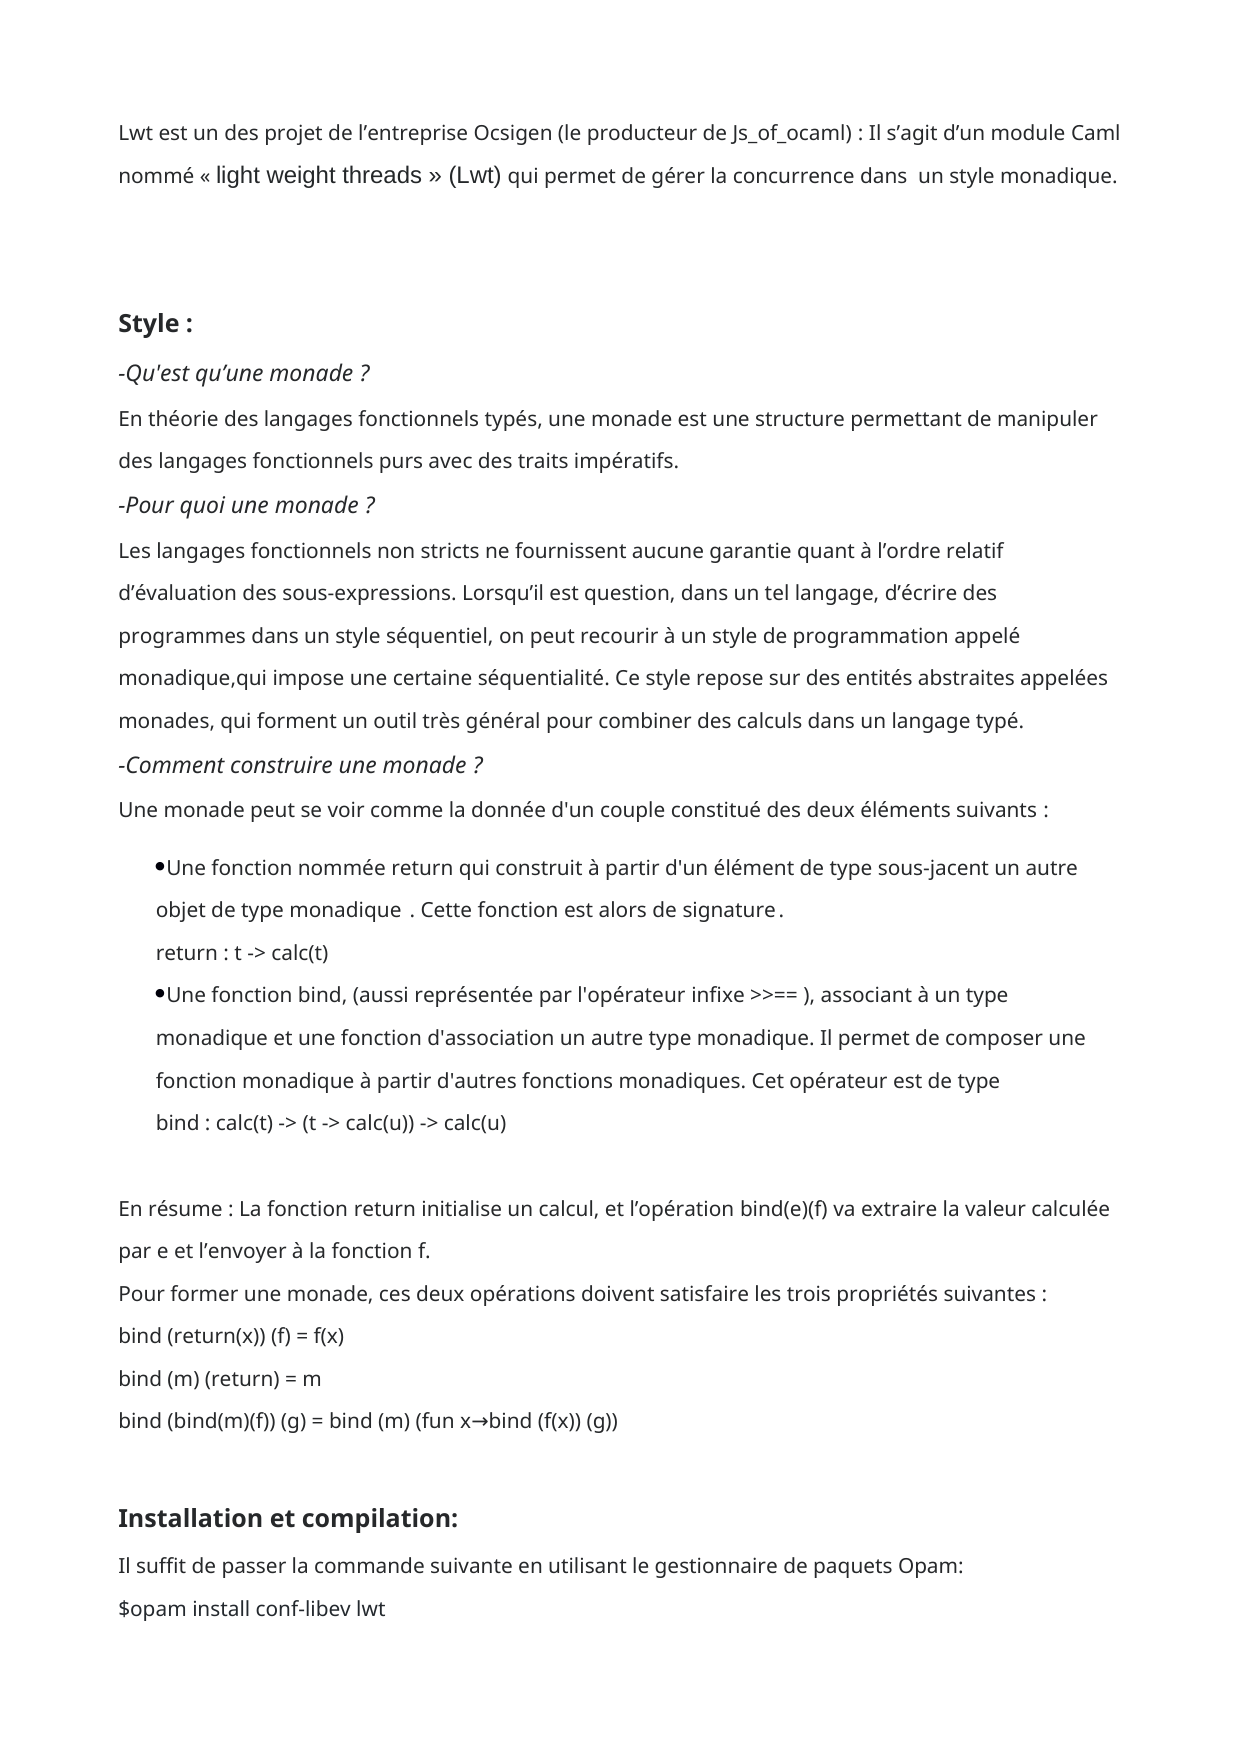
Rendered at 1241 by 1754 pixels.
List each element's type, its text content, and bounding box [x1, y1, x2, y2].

text -Qu'est qu’une monade ? [118, 357, 1122, 388]
list return : t -> calc(t) [156, 938, 1122, 966]
text d’évaluation des sous-expressions. Lorsqu’il est question, dans un tel langage, d’écrire des programmes dans un style séquentiel, on peut recourir à un style de programmation appelé monadique,qui impose une certaine séquentialité. Ce style repose sur des entités abstraites appelées monades, qui forment un outil très général pour combiner des calculs dans un langage typé. [118, 578, 1122, 734]
text bind (m) (return) = m [118, 1364, 1122, 1392]
text Lwt est un des projet de l’entreprise Ocsigen (le producteur de Js_of_ocaml) : Il s’agit d’un module Caml nommé « light weight threads » (Lwt) qui permet de gérer la concurrence dans un style monadique. [118, 118, 1122, 189]
list Une fonction bind, (aussi représentée par l'opérateur infixe >>== ), associant à un type monadique et une fonction d'association un autre type monadique. Il permet de composer une fonction monadique à partir d'autres fonctions monadiques. Cet opérateur est de type [156, 981, 1122, 1094]
text bind (return(x)) (f) = f(x) [118, 1321, 1122, 1350]
list bind : calc(t) -> (t -> calc(u)) -> calc(u) [156, 1108, 1122, 1137]
text $opam install conf-libev lwt [118, 1594, 1122, 1622]
text bind (bind(m)(f)) (g) = bind (m) (fun x→bind (f(x)) (g)) [118, 1407, 1122, 1435]
text En théorie des langages fonctionnels typés, une monade est une structure permettant de manipuler des langages fonctionnels purs avec des traits impératifs. [118, 404, 1122, 475]
text Une monade peut se voir comme la donnée d'un couple constitué des deux éléments suivants : [118, 796, 1122, 824]
text Pour former une monade, ces deux opérations doivent satisfaire les trois propriétés suivantes : [118, 1279, 1122, 1307]
text Il suffit de passer la commande suivante en utilisant le gestionnaire de paquets Opam: [118, 1551, 1122, 1580]
text Les langages fonctionnels non stricts ne fournissent aucune garantie quant à l’ordre relatif [118, 536, 1122, 564]
text Style : [118, 306, 1122, 340]
list Une fonction nommée return qui construit à partir d'un élément de type sous-jacent un autre objet de type monadique . Cette fonction est alors de signature. [156, 853, 1122, 924]
text -Comment construire une monade ? [118, 749, 1122, 780]
text En résume : La fonction return initialise un calcul, et l’opération bind(e)(f) va extraire la valeur calculée par e et l’envoyer à la fonction f. [118, 1194, 1122, 1265]
text -Pour quoi une monade ? [118, 489, 1122, 520]
text Installation et compilation: [118, 1500, 1122, 1534]
